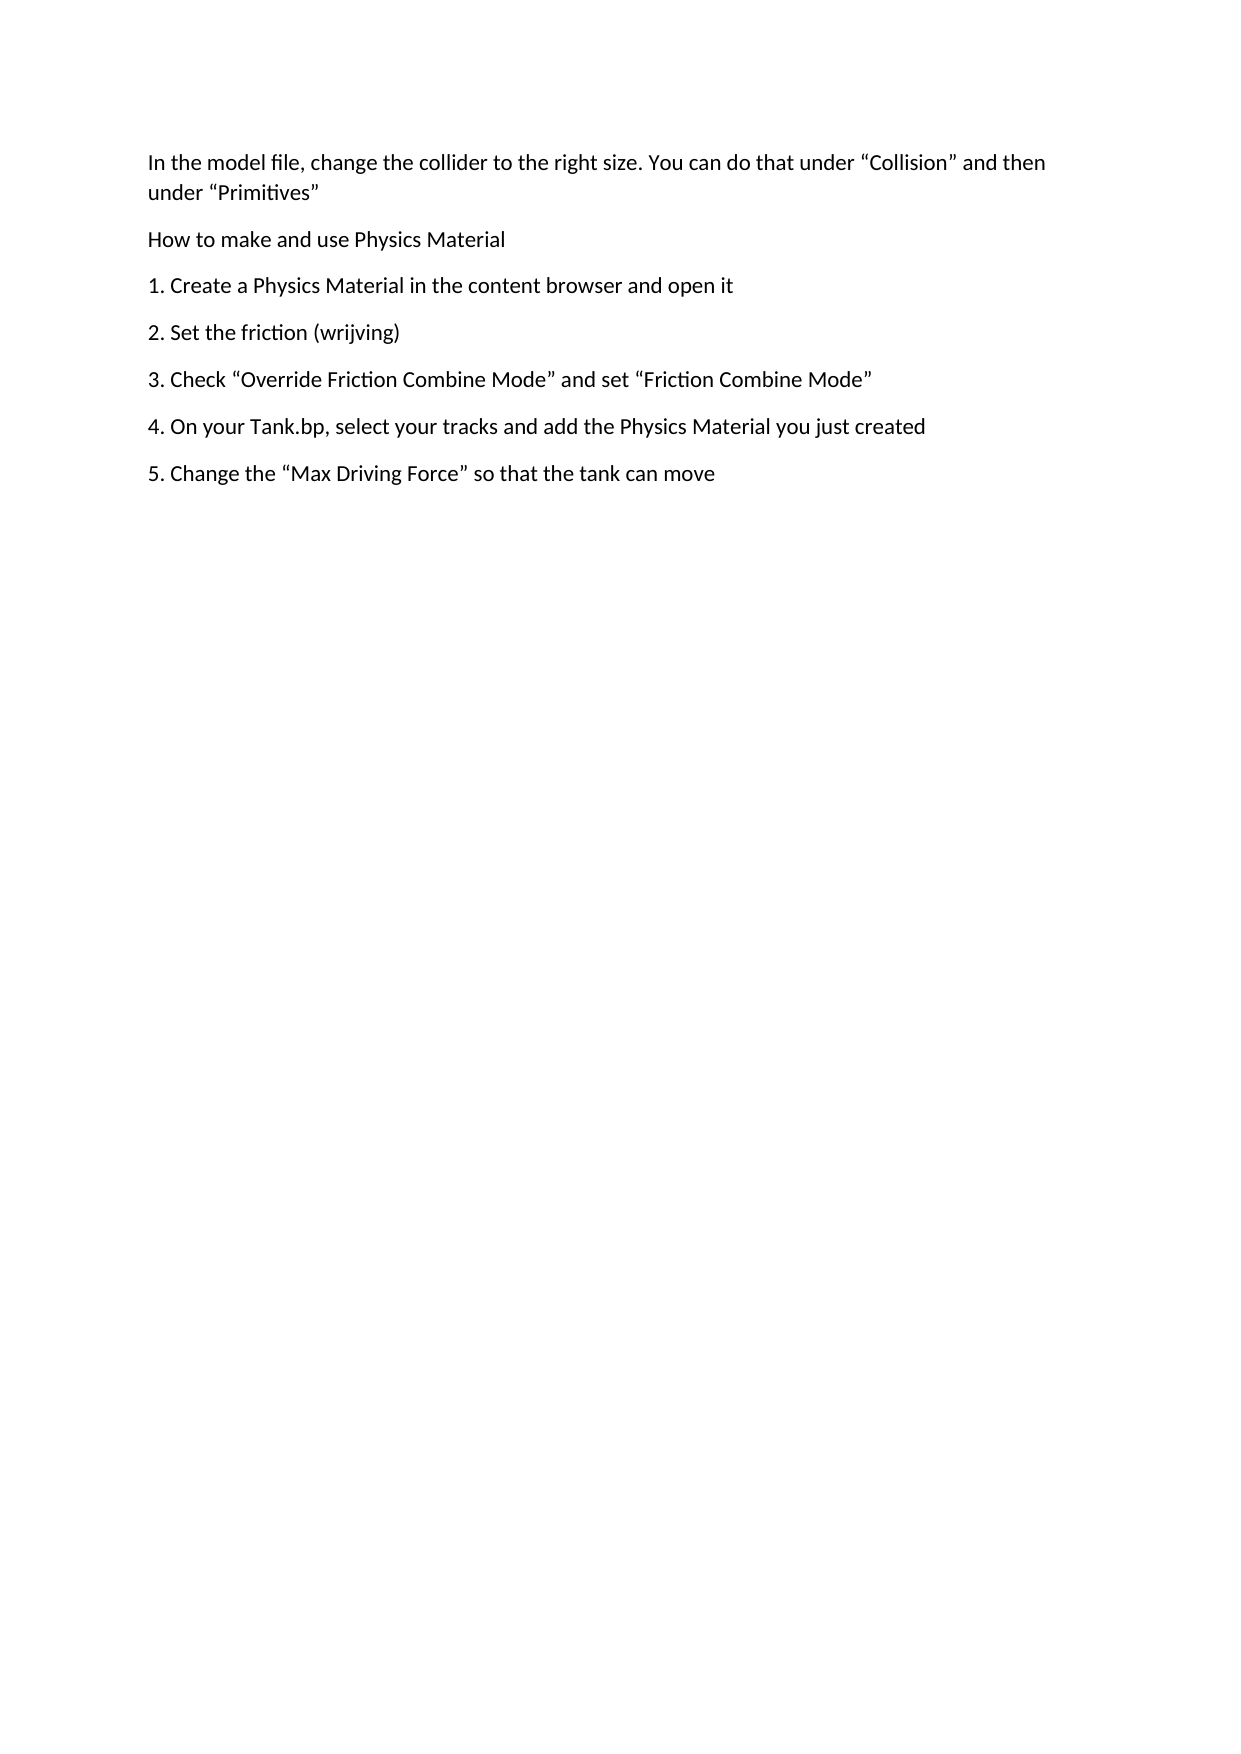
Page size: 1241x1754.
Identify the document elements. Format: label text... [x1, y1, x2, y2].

text 1. Create a Physics Material in the content browser and open it [148, 272, 1093, 299]
text 5. Change the “Max Driving Force” so that the tank can move [148, 459, 1093, 487]
text 3. Check “Override Friction Combine Mode” and set “Friction Combine Mode” [148, 365, 1093, 393]
text How to make and use Physics Material [148, 225, 1093, 253]
text In the model file, change the collider to the right size. You can do that under “Collision” and then under “Primitives” [148, 148, 1093, 206]
text 2. Set the friction (wrijving) [148, 318, 1093, 346]
text 4. On your Tank.bp, select your tracks and add the Physics Material you just created [148, 412, 1093, 440]
